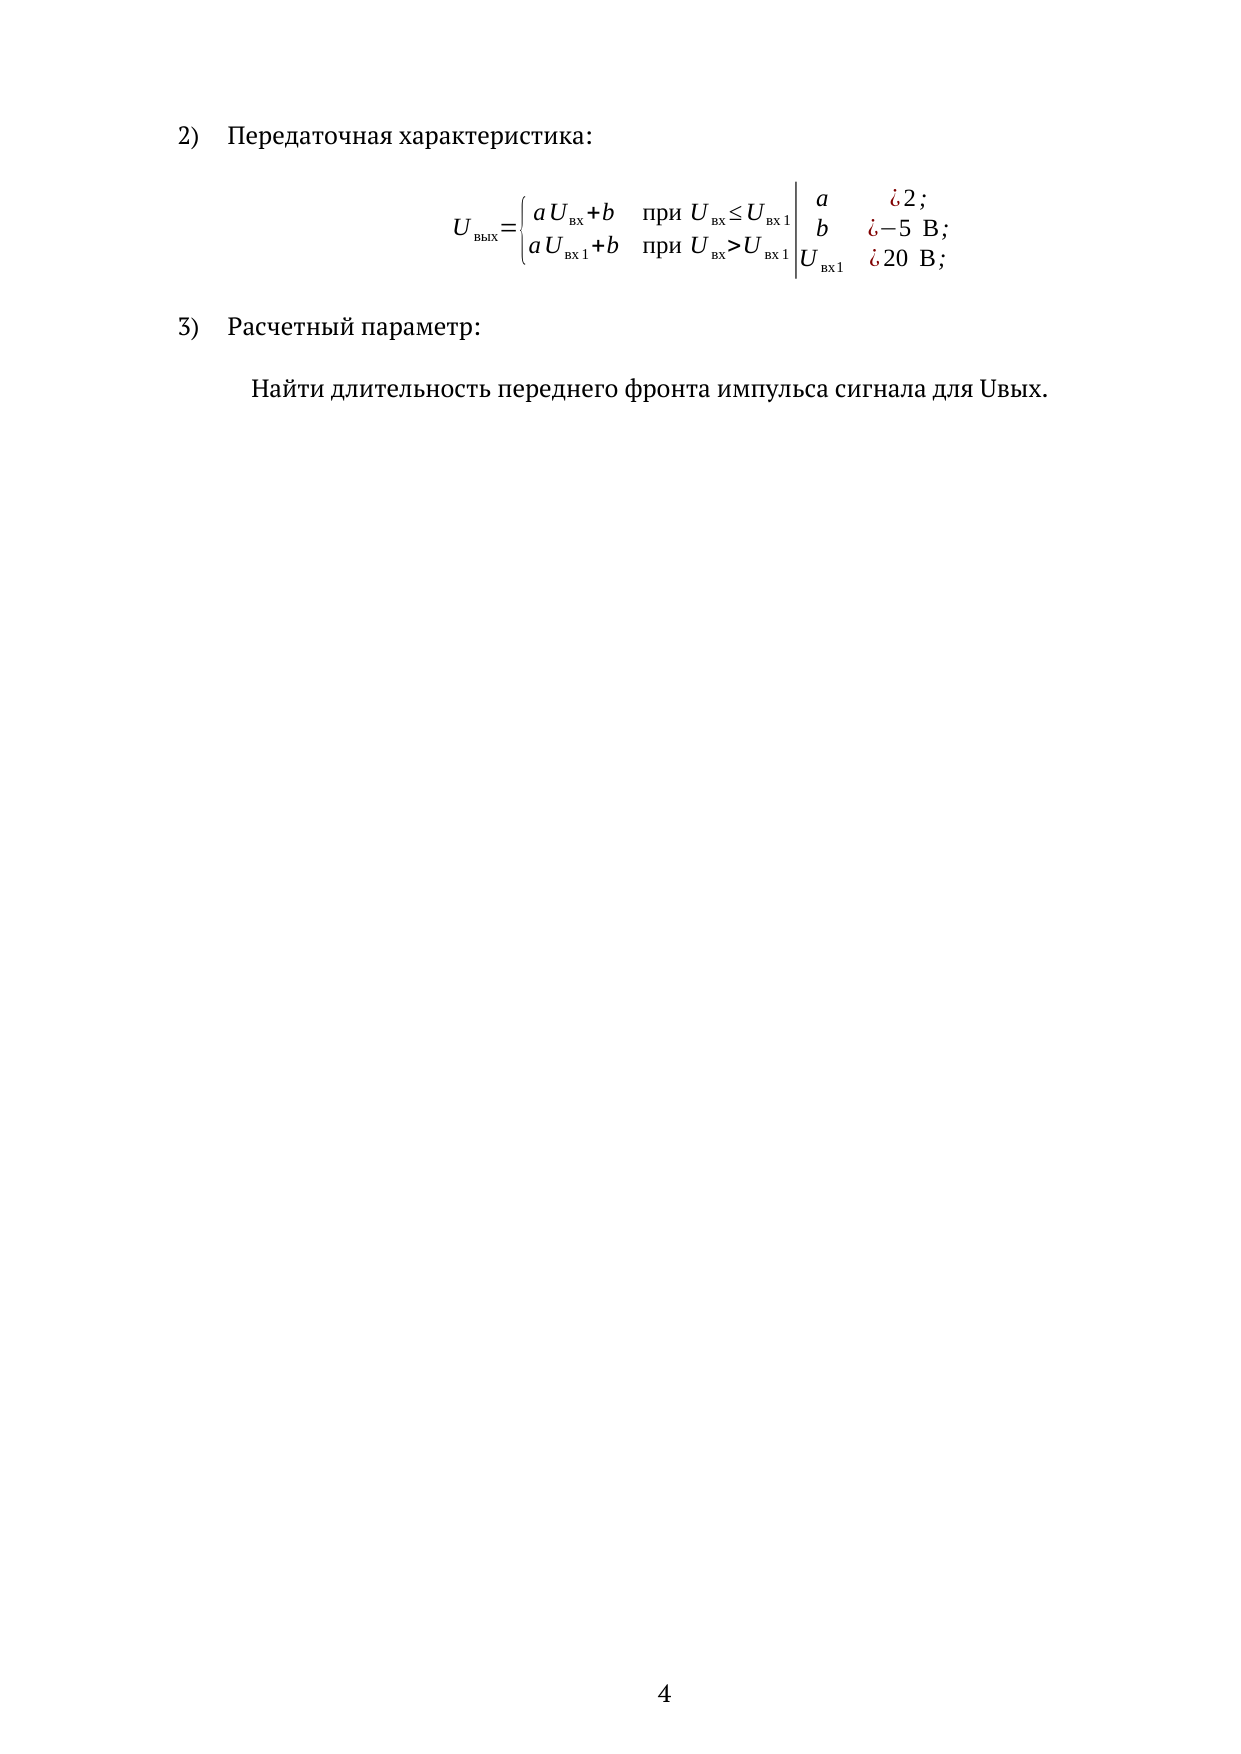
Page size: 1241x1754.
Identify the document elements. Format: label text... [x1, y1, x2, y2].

text Найти длительность переднего фронта импульса сигнала для Uвых. [177, 371, 1152, 404]
list Передаточная характеристика: [177, 118, 1152, 151]
list Расчетный параметр: [177, 309, 1152, 342]
